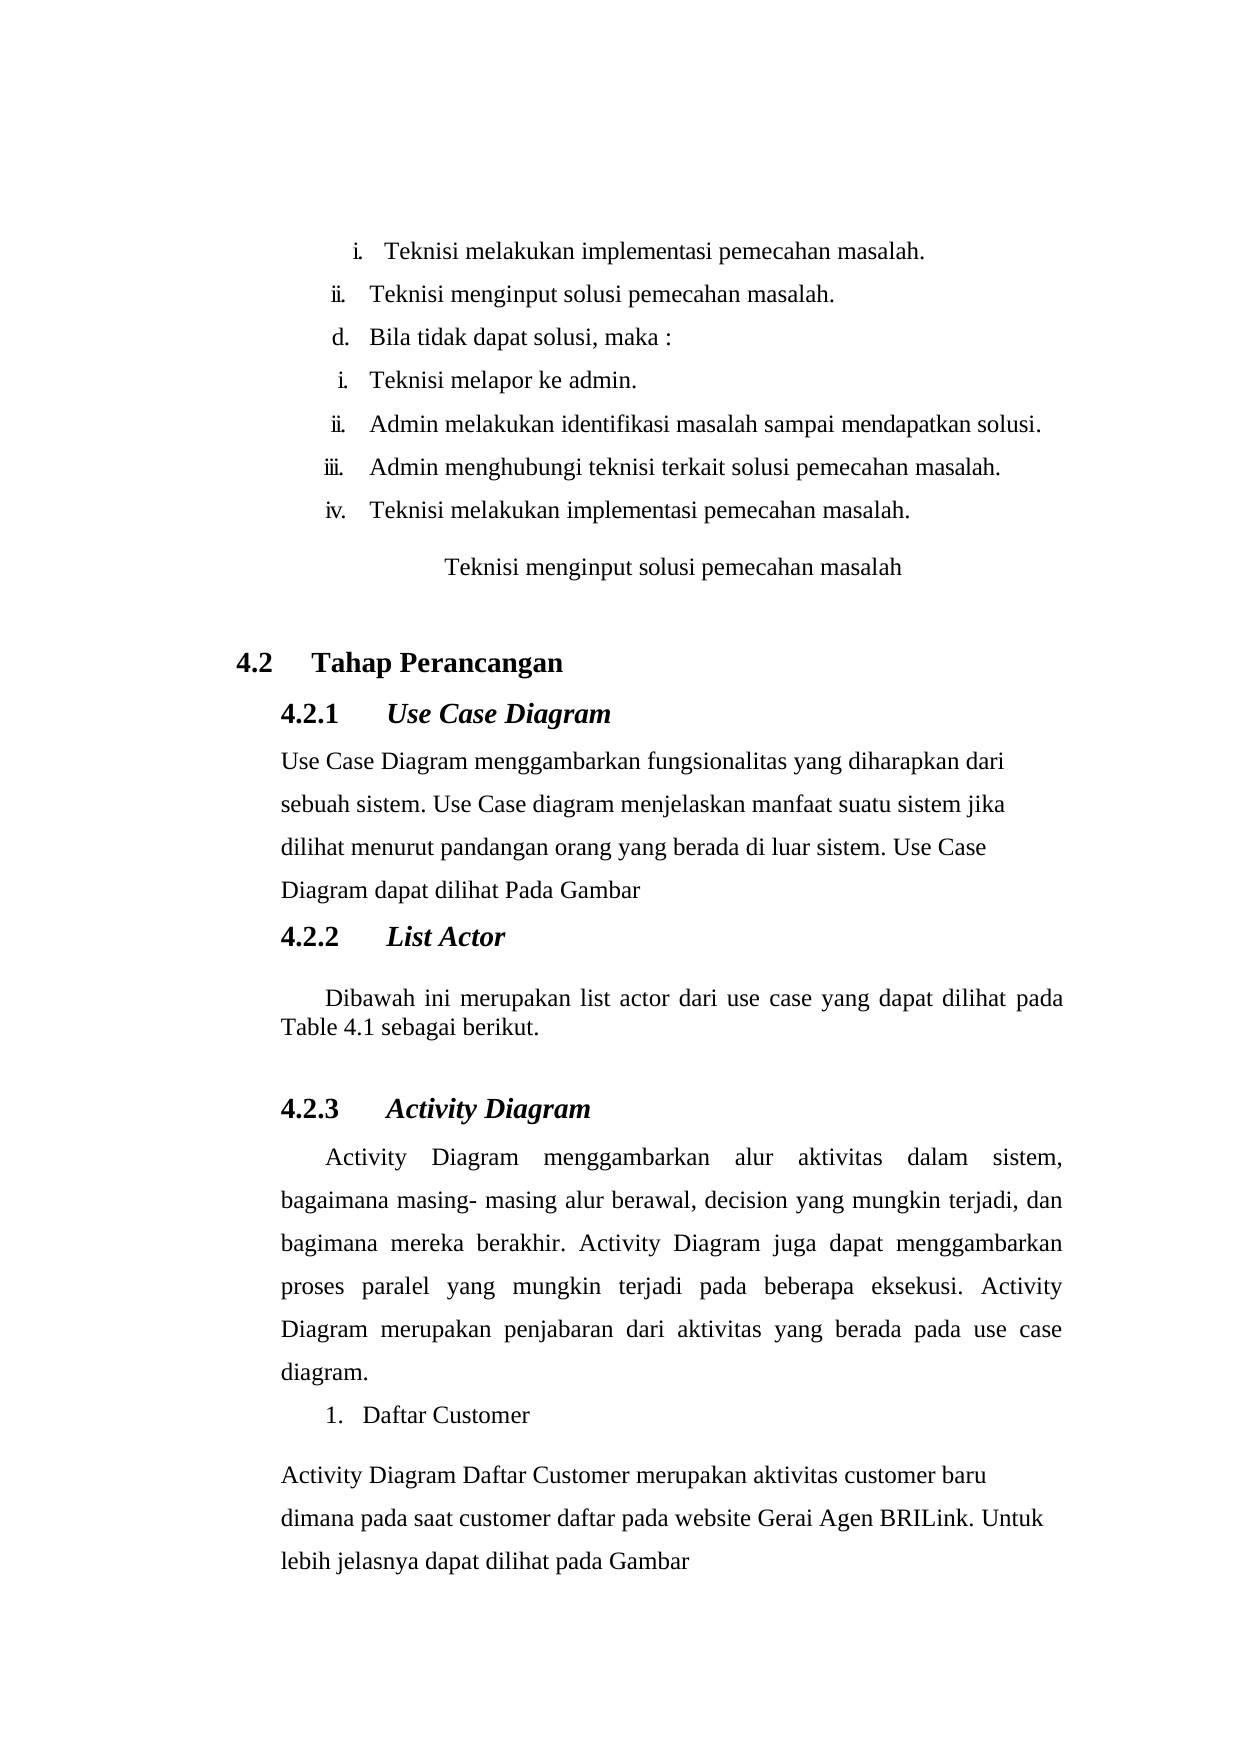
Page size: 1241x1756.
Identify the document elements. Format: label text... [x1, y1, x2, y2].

list Admin menghubungi teknisi terkait solusi pemecahan masalah. [323, 452, 1063, 481]
list Teknisi menginput solusi pemecahan masalah. [330, 279, 886, 308]
list Teknisi melakukan implementasi pemecahan masalah. [352, 236, 1063, 265]
list Bila tidak dapat solusi, maka : [332, 322, 1063, 351]
text 4.2.1 Use Case Diagram [281, 696, 1063, 729]
list Daftar Customer [325, 1400, 1063, 1429]
list Teknisi melapor ke admin. [337, 366, 1063, 394]
list Teknisi melakukan implementasi pemecahan masalah. [325, 495, 1048, 524]
text Activity Diagram menggambarkan alur aktivitas dalam sistem, bagaimana masing- masing alur berawal, decision yang mungkin terjadi, dan bagimana mereka berakhir. Activity Diagram juga dapat menggambarkan proses paralel yang mungkin terjadi pada beberapa eksekusi. Activity Diagram merupakan penjabaran dari aktivitas yang berada pada use case diagram. [281, 1142, 1063, 1386]
text 4.2.3 Activity Diagram [281, 1091, 1063, 1125]
text Activity Diagram Daftar Customer merupakan aktivitas customer baru dimana pada saat customer daftar pada website Gerai Agen BRILink. Untuk lebih jelasnya dapat dilihat pada Gambar [281, 1460, 1063, 1575]
text Use Case Diagram menggambarkan fungsionalitas yang diharapkan dari sebuah sistem. Use Case diagram menjelaskan manfaat suatu sistem jika dilihat menurut pandangan orang yang berada di luar sistem. Use Case Diagram dapat dilihat Pada Gambar [281, 746, 1063, 904]
list Admin melakukan identifikasi masalah sampai mendapatkan solusi. [330, 409, 1048, 437]
text Dibawah ini merupakan list actor dari use case yang dapat dilihat pada Table 4.1 sebagai berikut. [281, 983, 1063, 1041]
text 4.2 Tahap Perancangan [236, 646, 1063, 679]
text Teknisi menginput solusi pemecahan masalah [369, 552, 1063, 581]
text 4.2.2 List Actor [281, 919, 1063, 952]
